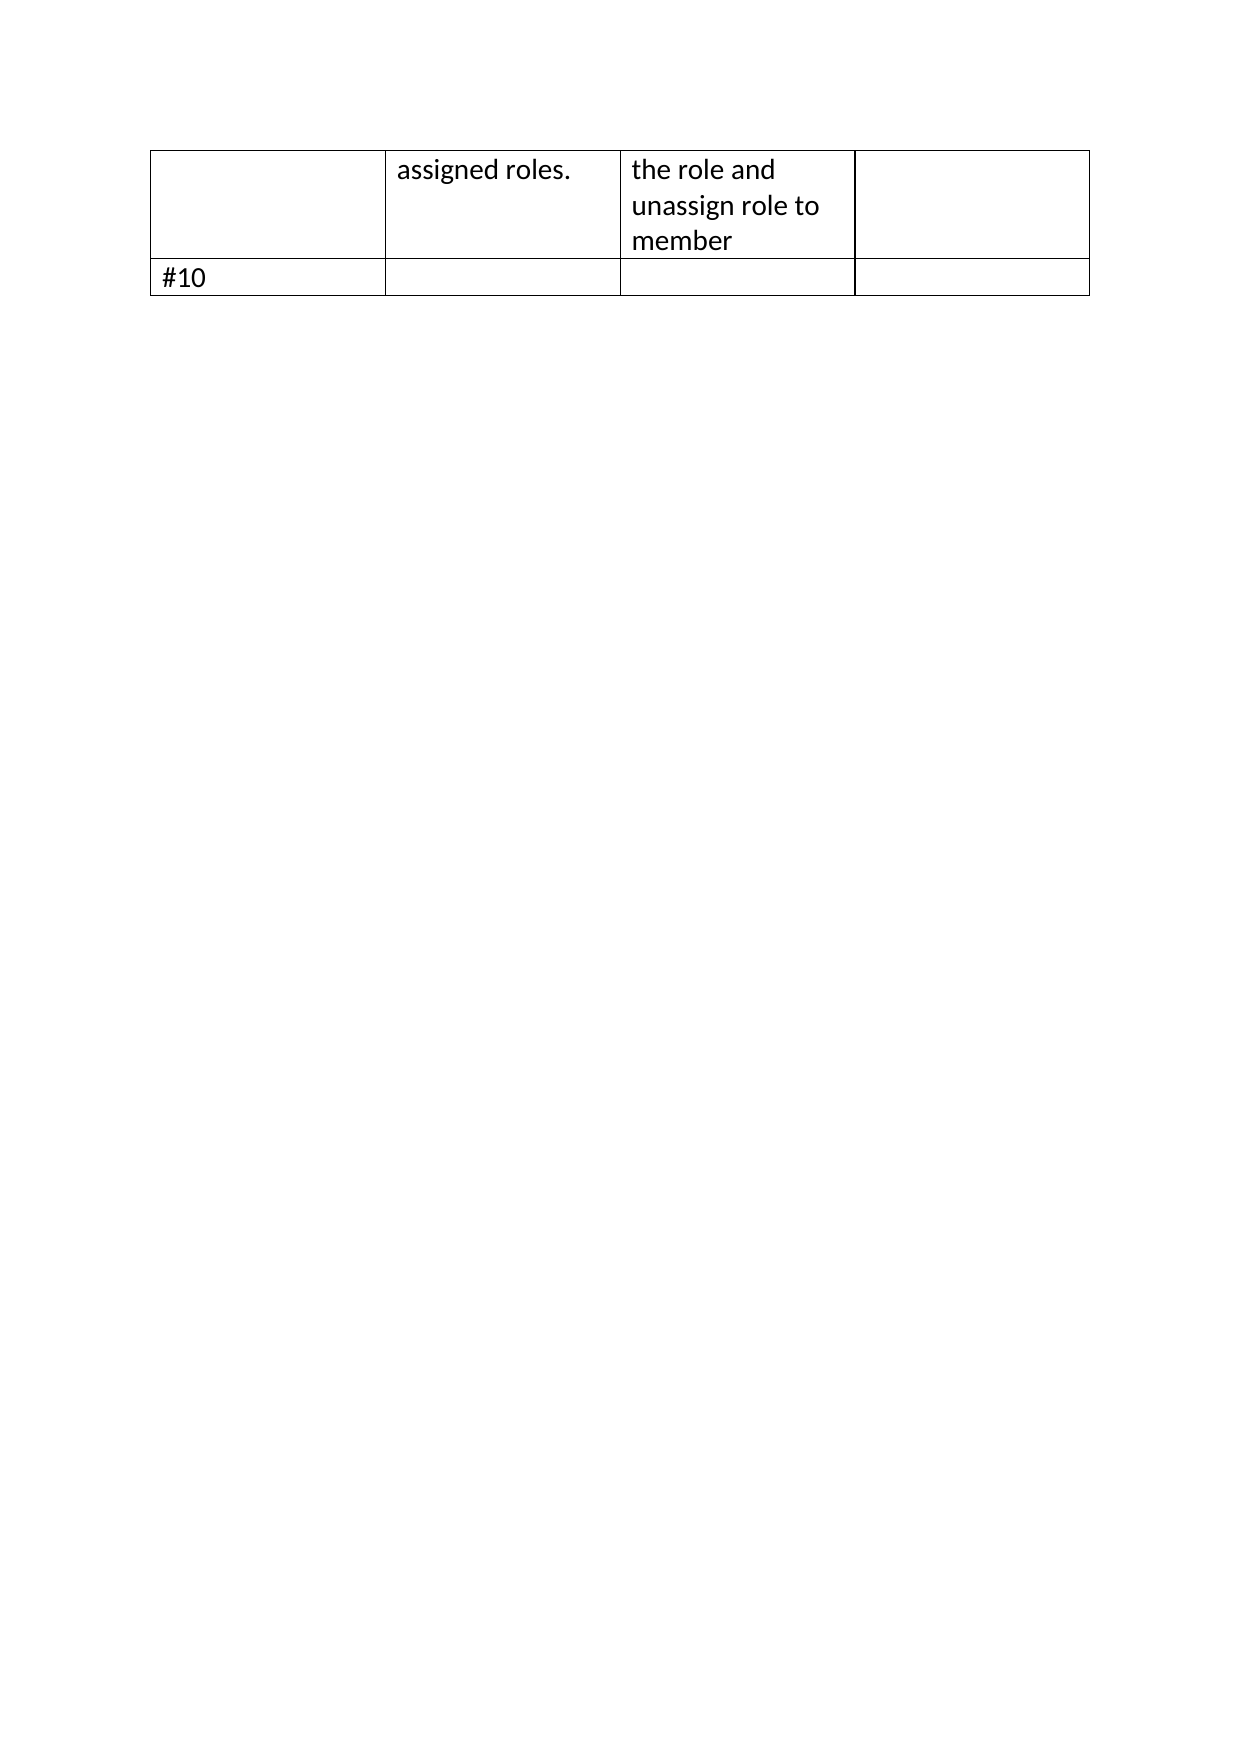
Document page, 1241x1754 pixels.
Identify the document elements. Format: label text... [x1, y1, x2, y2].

table_cell Member can be removed from assigned roles. [386, 151, 620, 258]
table_cell [856, 259, 1089, 294]
table_cell #9 [151, 151, 385, 258]
table_cell #10 [151, 259, 385, 294]
table_cell [856, 151, 1089, 258]
table_cell [621, 259, 854, 294]
table_cell [386, 259, 620, 294]
table_cell Go to the Roles page and select the role and unassign role to member [621, 151, 854, 258]
